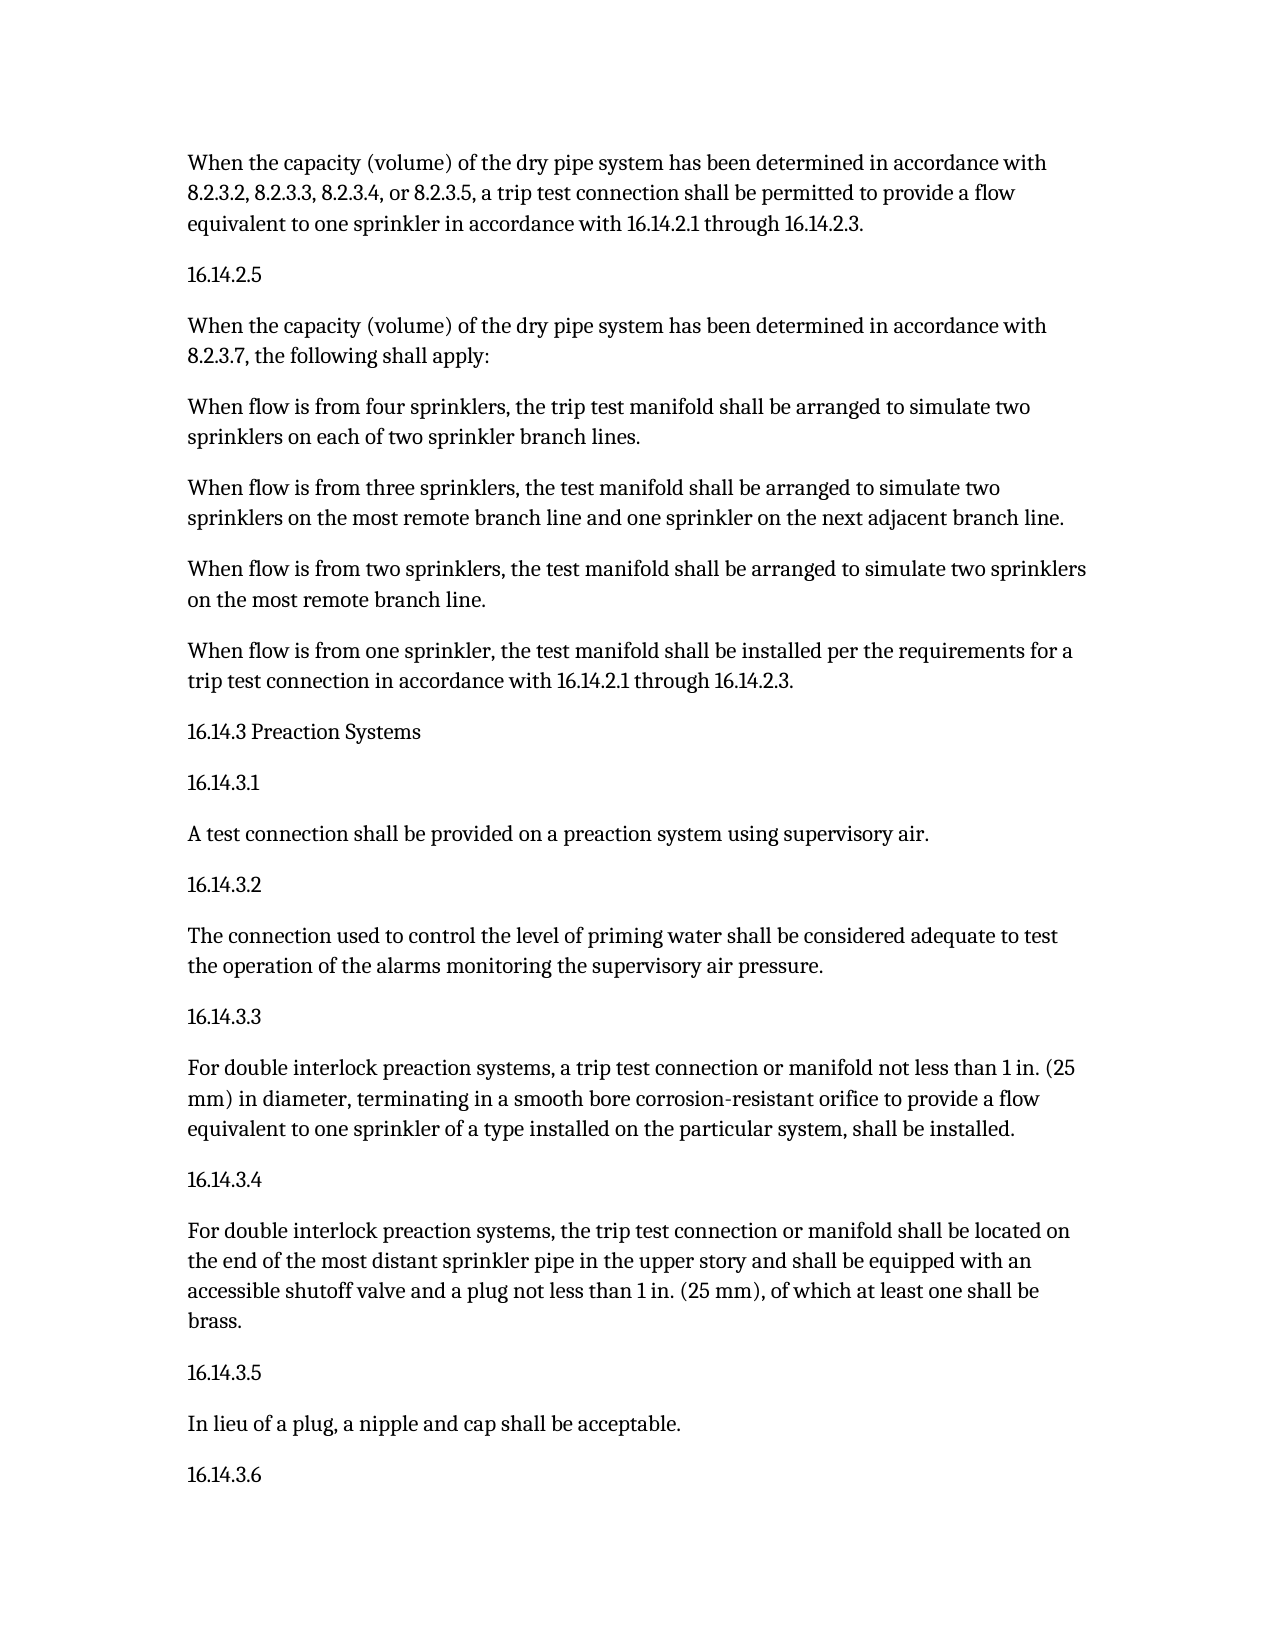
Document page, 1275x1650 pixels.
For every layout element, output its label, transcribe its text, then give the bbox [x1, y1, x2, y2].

text 16.14.2.5 [187, 261, 1087, 288]
text When flow is from three sprinklers, the test manifold shall be arranged to simulate two sprinklers on the most remote branch line and one sprinkler on the next adjacent branch line. [187, 475, 1087, 532]
text For double interlock preaction systems, the trip test connection or manifold shall be located on the end of the most distant sprinkler pipe in the upper story and shall be equipped with an accessible shutoff valve and a plug not less than 1 in. (25 mm), of which at least one shall be brass. [187, 1218, 1087, 1335]
text When flow is from four sprinklers, the trip test manifold shall be arranged to simulate two sprinklers on each of two sprinkler branch lines. [187, 394, 1087, 450]
text When the capacity (volume) of the dry pipe system has been determined in accordance with 8.2.3.2, 8.2.3.3, 8.2.3.4, or 8.2.3.5, a trip test connection shall be permitted to provide a flow equivalent to one sprinkler in accordance with 16.14.2.1 through 16.14.2.3. [187, 150, 1087, 237]
text When flow is from one sprinkler, the test manifold shall be installed per the requirements for a trip test connection in accordance with 16.14.2.1 through 16.14.2.3. [187, 637, 1087, 694]
text In lieu of a plug, a nipple and cap shall be acceptable. [187, 1410, 1087, 1437]
text For double interlock preaction systems, a trip test connection or manifold not less than 1 in. (25 mm) in diameter, terminating in a smooth bore corrosion-resistant orifice to provide a flow equivalent to one sprinkler of a type installed on the particular system, shall be installed. [187, 1055, 1087, 1142]
text The connection used to control the level of priming water shall be considered adequate to test the operation of the alarms monitoring the supervisory air pressure. [187, 923, 1087, 979]
text 16.14.3.1 [187, 770, 1087, 796]
text 16.14.3.4 [187, 1167, 1087, 1193]
text 16.14.3.6 [187, 1461, 1087, 1488]
text 16.14.3.5 [187, 1359, 1087, 1386]
text When flow is from two sprinklers, the test manifold shall be arranged to simulate two sprinklers on the most remote branch line. [187, 556, 1087, 613]
text 16.14.3.2 [187, 872, 1087, 898]
text 16.14.3 Preaction Systems [187, 719, 1087, 745]
text 16.14.3.3 [187, 1004, 1087, 1031]
text When the capacity (volume) of the dry pipe system has been determined in accordance with 8.2.3.7, the following shall apply: [187, 312, 1087, 369]
text A test connection shall be provided on a preaction system using supervisory air. [187, 821, 1087, 847]
